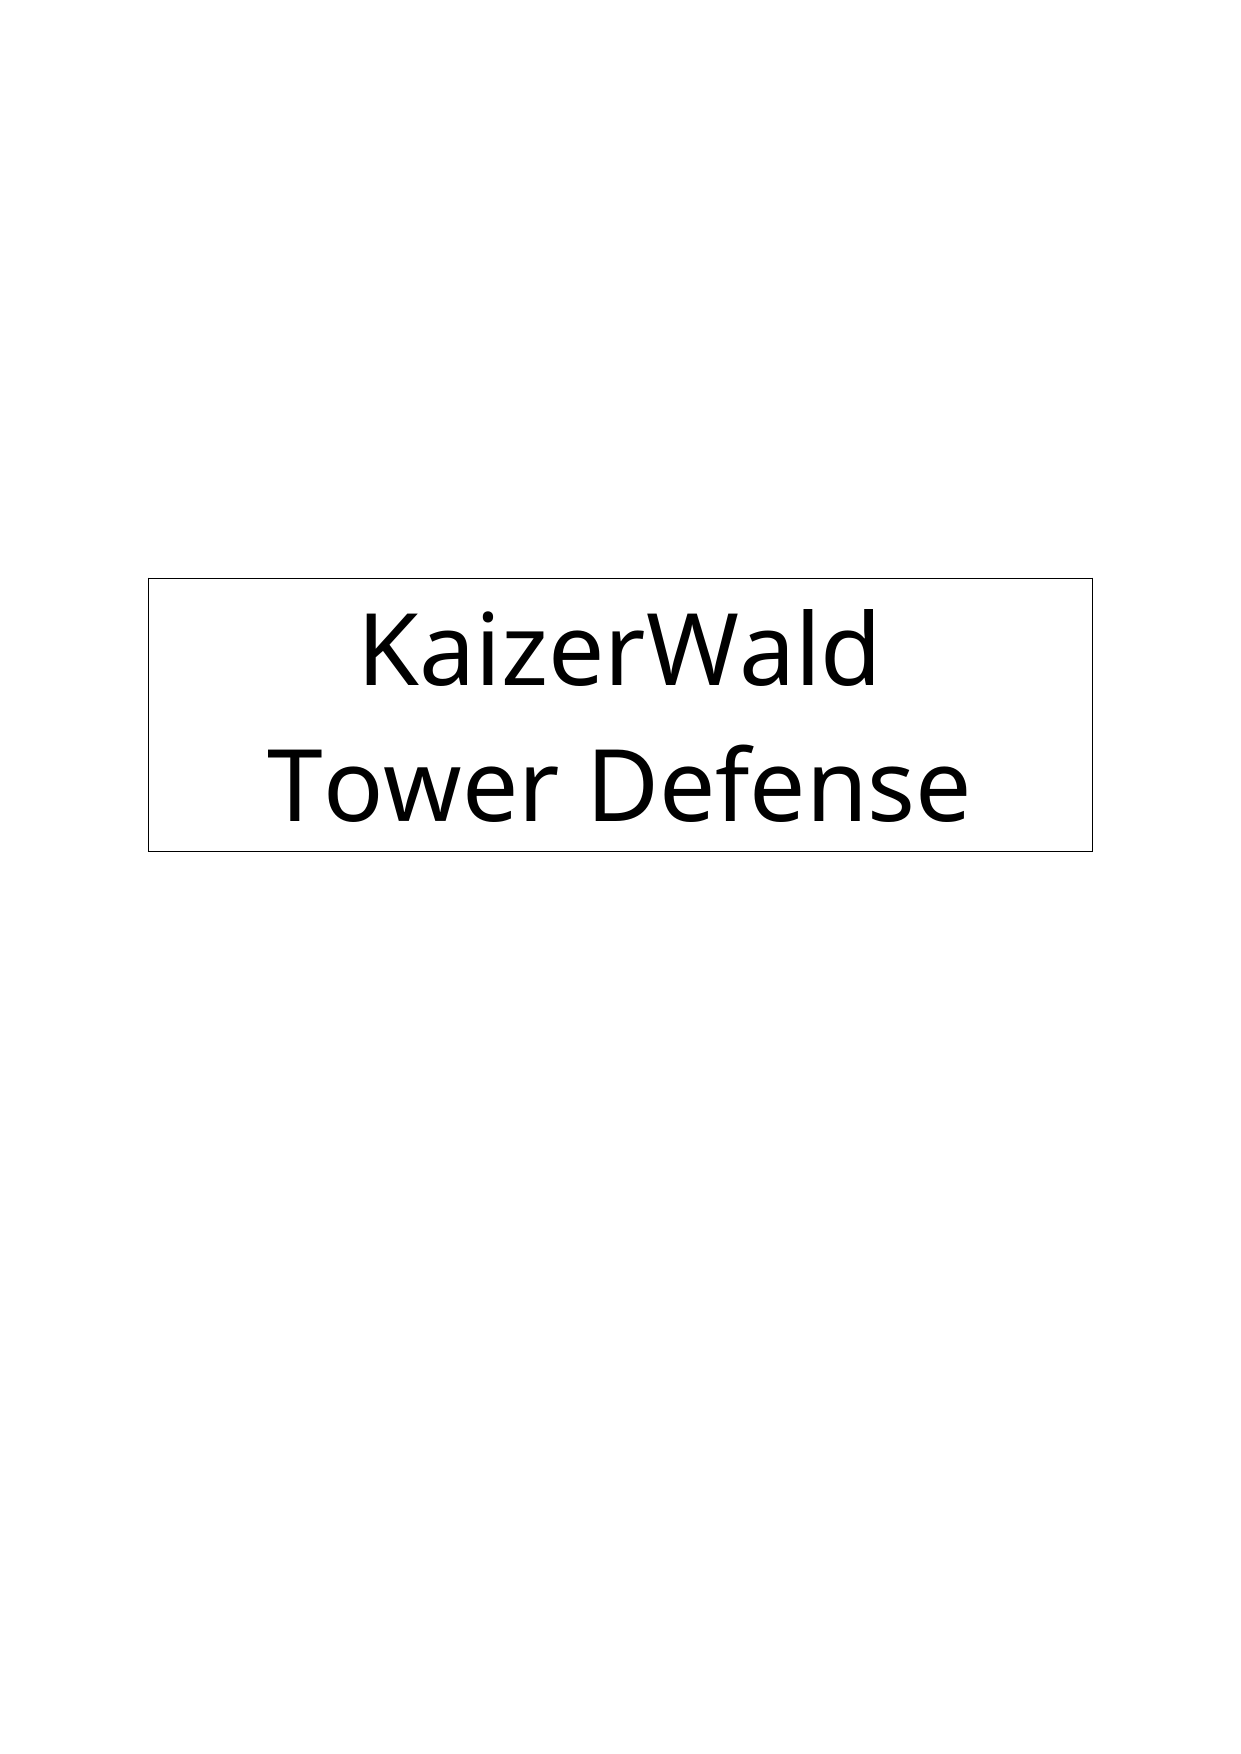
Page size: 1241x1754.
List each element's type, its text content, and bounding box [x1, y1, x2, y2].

table_header KaizerWald Tower Defense [149, 579, 1092, 851]
